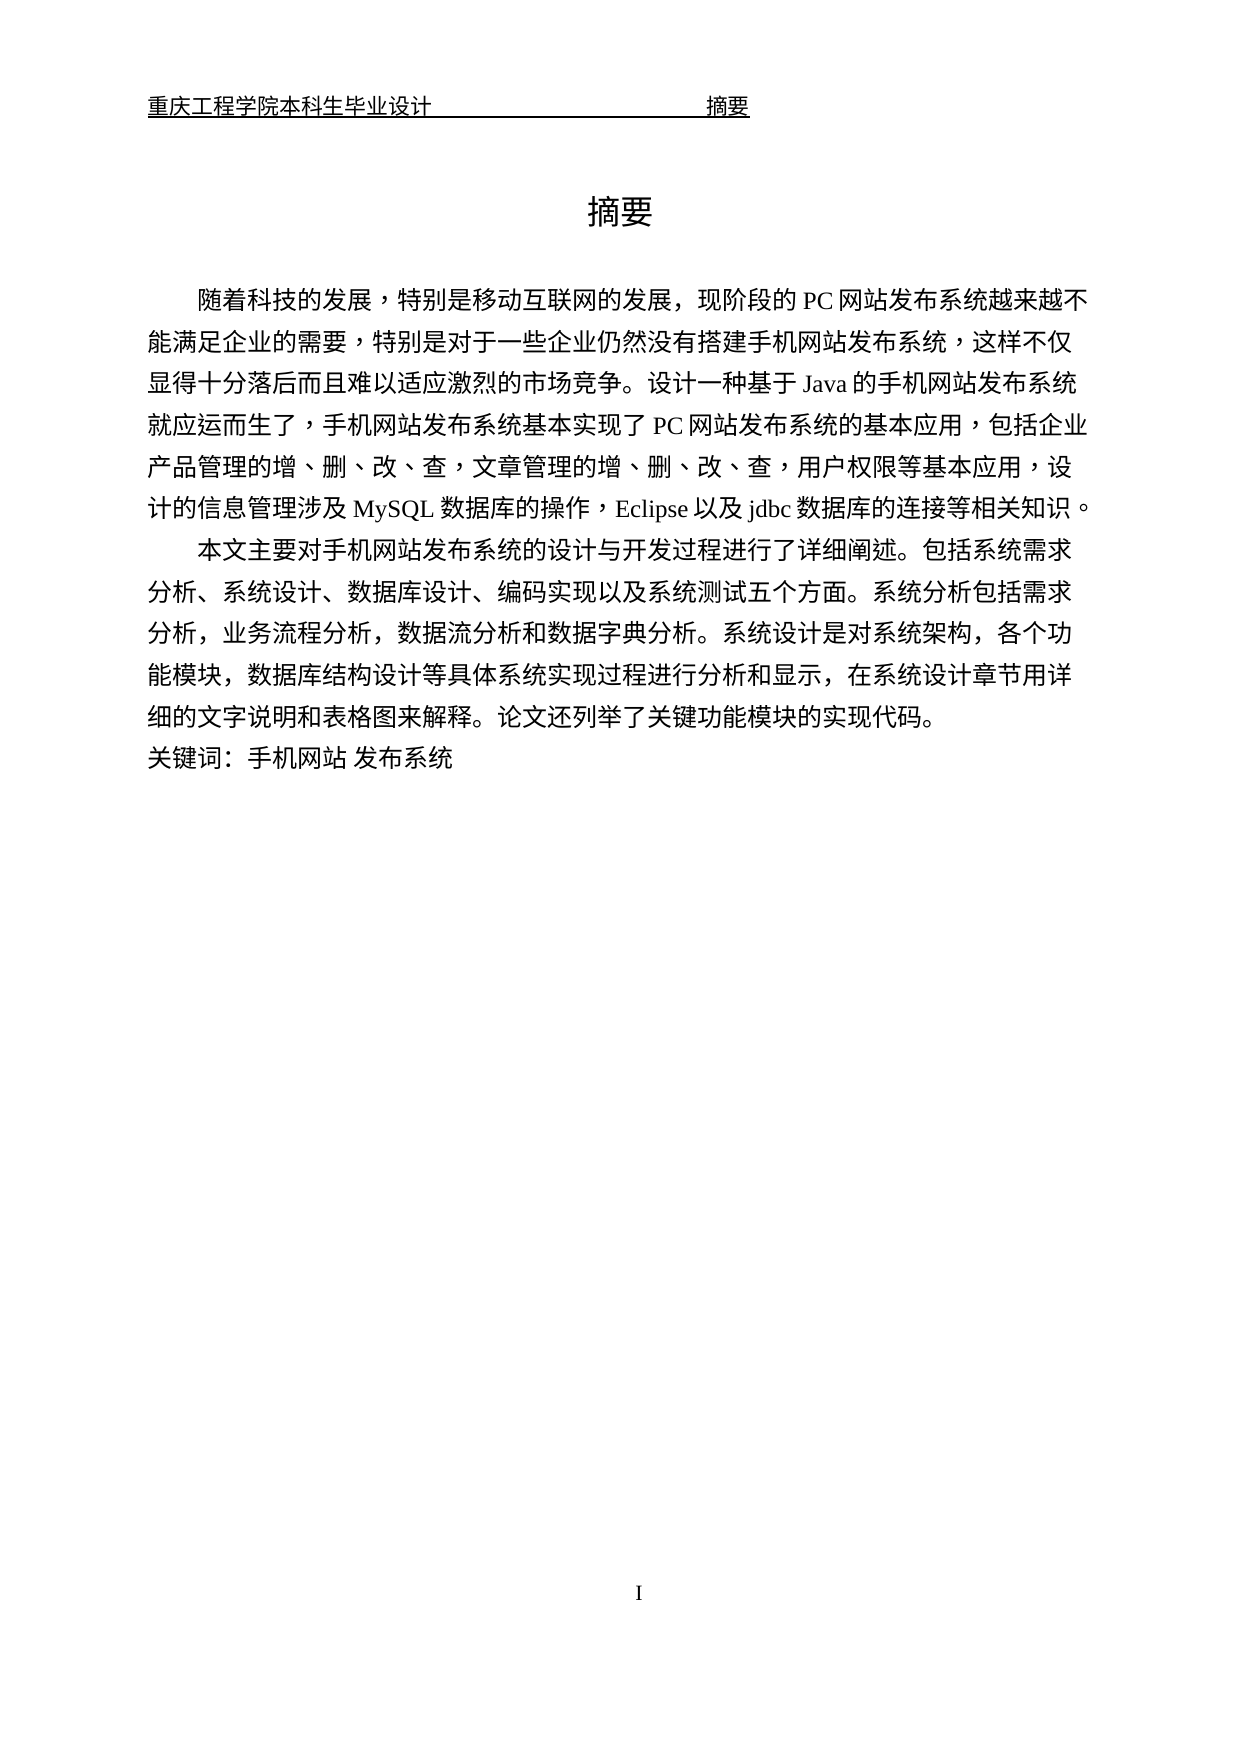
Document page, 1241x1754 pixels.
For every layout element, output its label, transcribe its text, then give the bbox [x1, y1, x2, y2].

text 关键词：手机网站 发布系统 [148, 734, 1092, 776]
text 本文主要对手机网站发布系统的设计与开发过程进行了详细阐述。包括系统需求分析、系统设计、数据库设计、编码实现以及系统测试五个方面。系统分析包括需求分析，业务流程分析，数据流分析和数据字典分析。系统设计是对系统架构，各个功能模块，数据库结构设计等具体系统实现过程进行分析和显示，在系统设计章节用详细的文字说明和表格图来解释。论文还列举了关键功能模块的实现代码。 [148, 526, 1092, 734]
subtitle 摘要 [148, 186, 1092, 234]
text 随着科技的发展，特别是移动互联网的发展，现阶段的PC网站发布系统越来越不能满足企业的需要，特别是对于一些企业仍然没有搭建手机网站发布系统，这样不仅显得十分落后而且难以适应激烈的市场竞争。设计一种基于Java的手机网站发布系统就应运而生了，手机网站发布系统基本实现了PC网站发布系统的基本应用，包括企业产品管理的增、删、改、查，文章管理的增、删、改、查，用户权限等基本应用，设计的信息管理涉及MySQL数据库的操作，Eclipse以及jdbc数据库的连接等相关知识。 [148, 276, 1092, 526]
